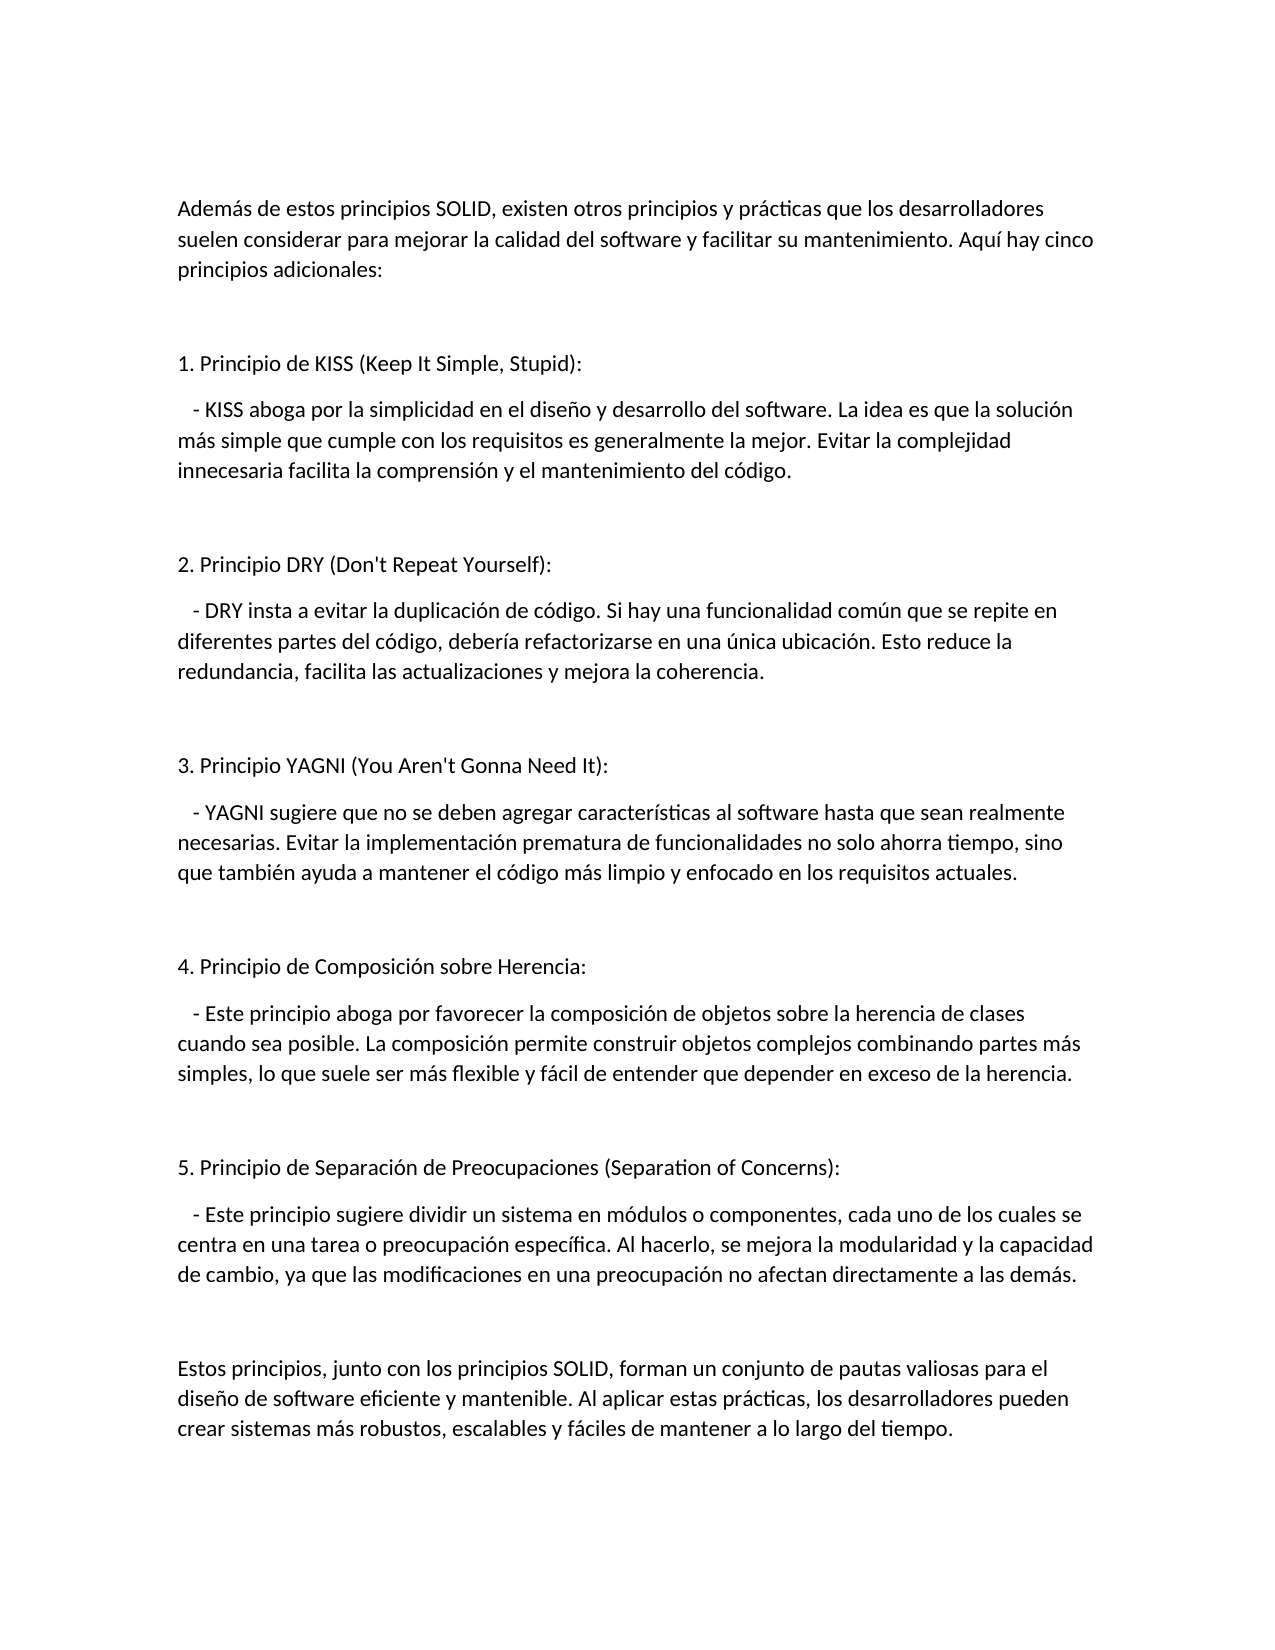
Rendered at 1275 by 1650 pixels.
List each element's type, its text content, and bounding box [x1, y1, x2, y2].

text - KISS aboga por la simplicidad en el diseño y desarrollo del software. La idea es que la solución más simple que cumple con los requisitos es generalmente la mejor. Evitar la complejidad innecesaria facilita la comprensión y el mantenimiento del código. [177, 396, 1098, 484]
text 1. Principio de KISS (Keep It Simple, Stupid): [177, 349, 1098, 377]
text - YAGNI sugiere que no se deben agregar características al software hasta que sean realmente necesarias. Evitar la implementación prematura de funcionalidades no solo ahorra tiempo, sino que también ayuda a mantener el código más limpio y enfocado en los requisitos actuales. [177, 798, 1098, 886]
text Además de estos principios SOLID, existen otros principios y prácticas que los desarrolladores suelen considerar para mejorar la calidad del software y facilitar su mantenimiento. Aquí hay cinco principios adicionales: [177, 194, 1098, 283]
text 2. Principio DRY (Don't Repeat Yourself): [177, 550, 1098, 578]
text - Este principio sugiere dividir un sistema en módulos o componentes, cada uno de los cuales se centra en una tarea o preocupación específica. Al hacerlo, se mejora la modularidad y la capacidad de cambio, ya que las modificaciones en una preocupación no afectan directamente a las demás. [177, 1200, 1098, 1288]
text 3. Principio YAGNI (You Aren't Gonna Need It): [177, 751, 1098, 779]
text - Este principio aboga por favorecer la composición de objetos sobre la herencia de clases cuando sea posible. La composición permite construir objetos complejos combinando partes más simples, lo que suele ser más flexible y fácil de entender que depender en exceso de la herencia. [177, 999, 1098, 1087]
text 4. Principio de Composición sobre Herencia: [177, 952, 1098, 980]
text - DRY insta a evitar la duplicación de código. Si hay una funcionalidad común que se repite en diferentes partes del código, debería refactorizarse en una única ubicación. Esto reduce la redundancia, facilita las actualizaciones y mejora la coherencia. [177, 597, 1098, 685]
text Estos principios, junto con los principios SOLID, forman un conjunto de pautas valiosas para el diseño de software eficiente y mantenible. Al aplicar estas prácticas, los desarrolladores pueden crear sistemas más robustos, escalables y fáciles de mantener a lo largo del tiempo. [177, 1354, 1098, 1442]
text 5. Principio de Separación de Preocupaciones (Separation of Concerns): [177, 1153, 1098, 1181]
